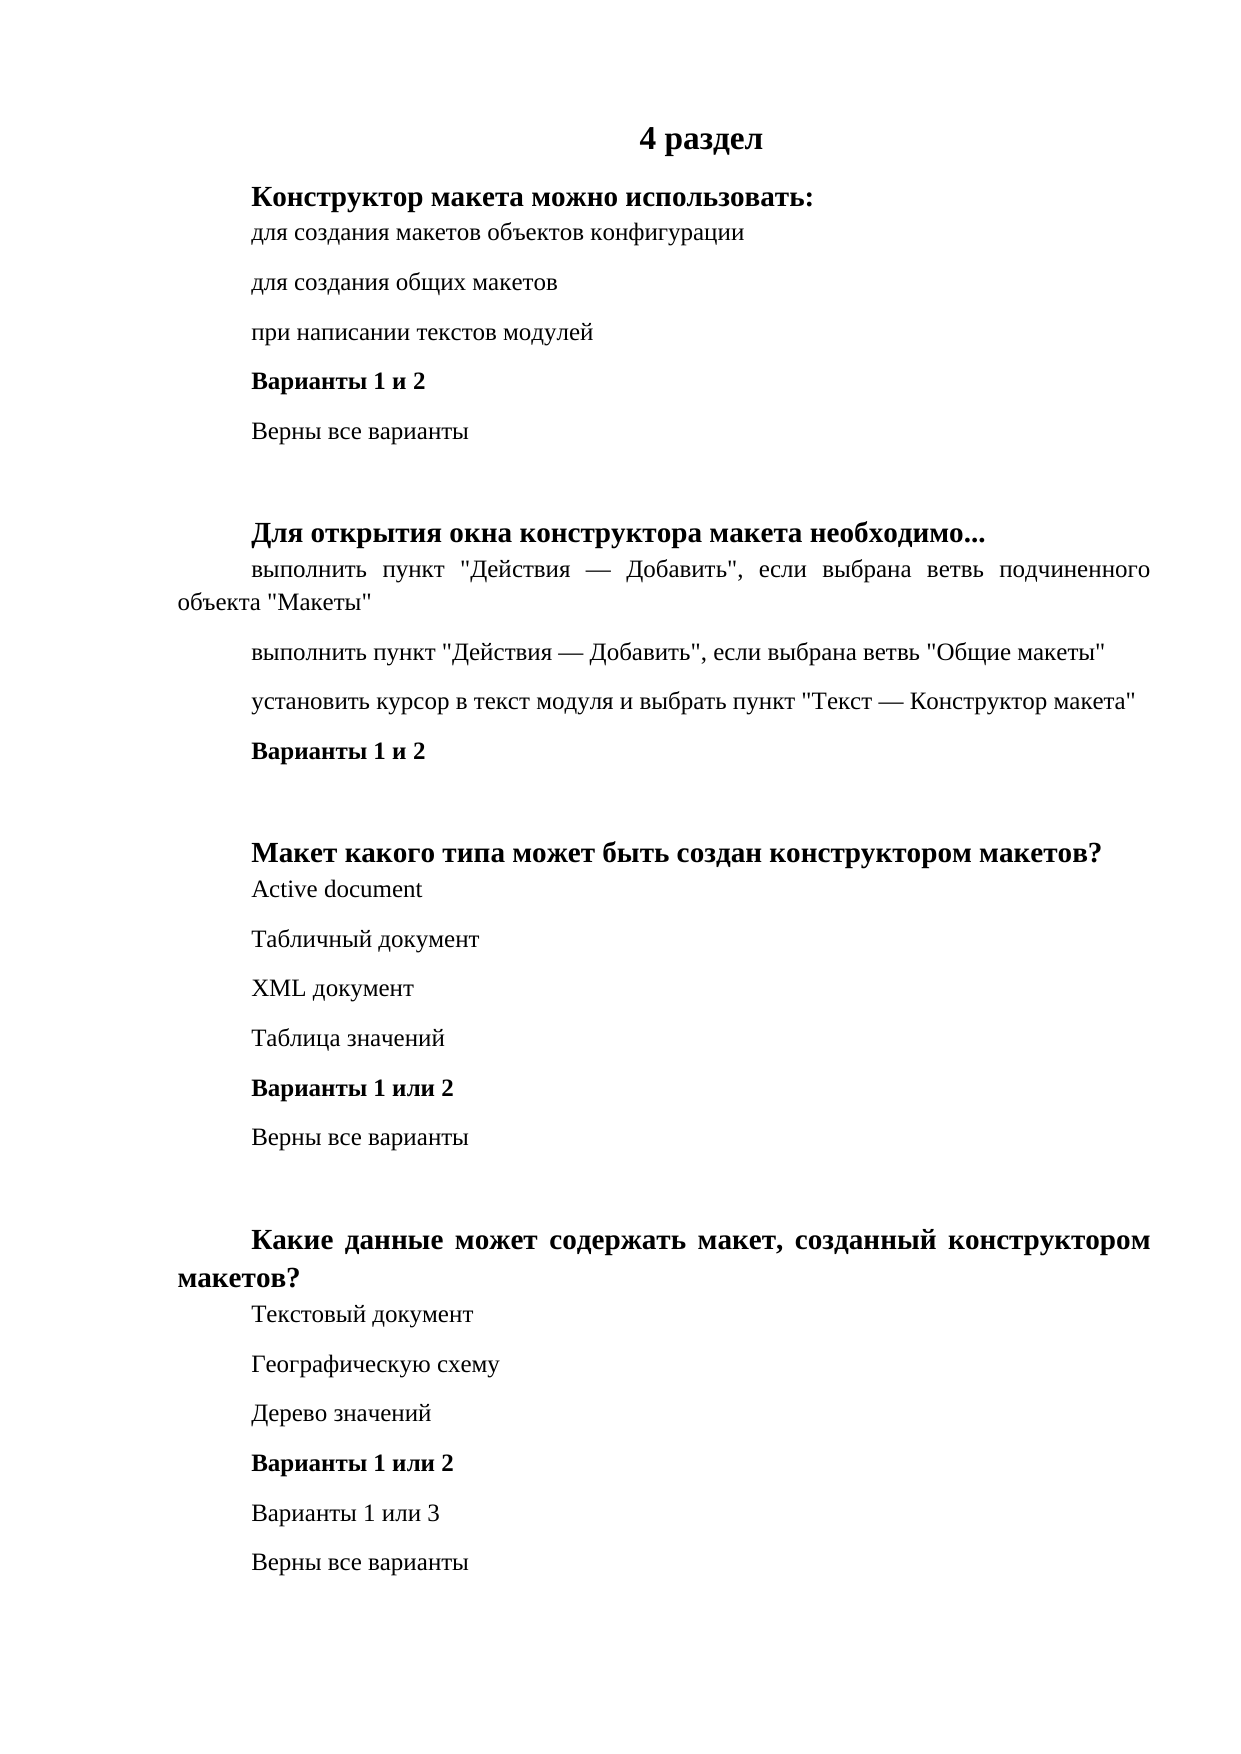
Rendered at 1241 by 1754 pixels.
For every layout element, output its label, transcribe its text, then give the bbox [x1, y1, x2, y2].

text Варианты 1 и 2 [177, 736, 1152, 765]
text Варианты 1 и 2 [177, 366, 1152, 395]
text Макет какого типа может быть создан конструктором макетов? [177, 836, 1152, 869]
text Верны все варианты [177, 1122, 1152, 1151]
text при написании текстов модулей [177, 317, 1152, 346]
text Географическую схему [177, 1349, 1152, 1377]
text Таблица значений [177, 1023, 1152, 1052]
text Для открытия окна конструктора макета необходимо... [177, 516, 1152, 549]
text для создания макетов объектов конфигурации [177, 217, 1152, 246]
text установить курсор в текст модуля и выбрать пункт "Текст — Конструктор макета" [177, 686, 1152, 715]
text Табличный документ [177, 924, 1152, 952]
text Конструктор макета можно использовать: [177, 179, 1152, 212]
text для создания общих макетов [177, 267, 1152, 296]
text Какие данные может содержать макет, созданный конструктором макетов? [177, 1222, 1152, 1294]
text Верны все варианты [177, 1547, 1152, 1576]
text 4 раздел [177, 118, 1152, 156]
text Варианты 1 или 2 [177, 1073, 1152, 1102]
text Варианты 1 или 3 [177, 1498, 1152, 1526]
text Текстовый документ [177, 1299, 1152, 1328]
text XML документ [177, 973, 1152, 1002]
text Варианты 1 или 2 [177, 1448, 1152, 1477]
text выполнить пункт "Действия — Добавить", если выбрана ветвь "Общие макеты" [177, 637, 1152, 666]
text выполнить пункт "Действия — Добавить", если выбрана ветвь подчиненного объекта "Макеты" [177, 554, 1152, 616]
text Верны все варианты [177, 416, 1152, 445]
text Дерево значений [177, 1398, 1152, 1427]
text Active document [177, 874, 1152, 903]
